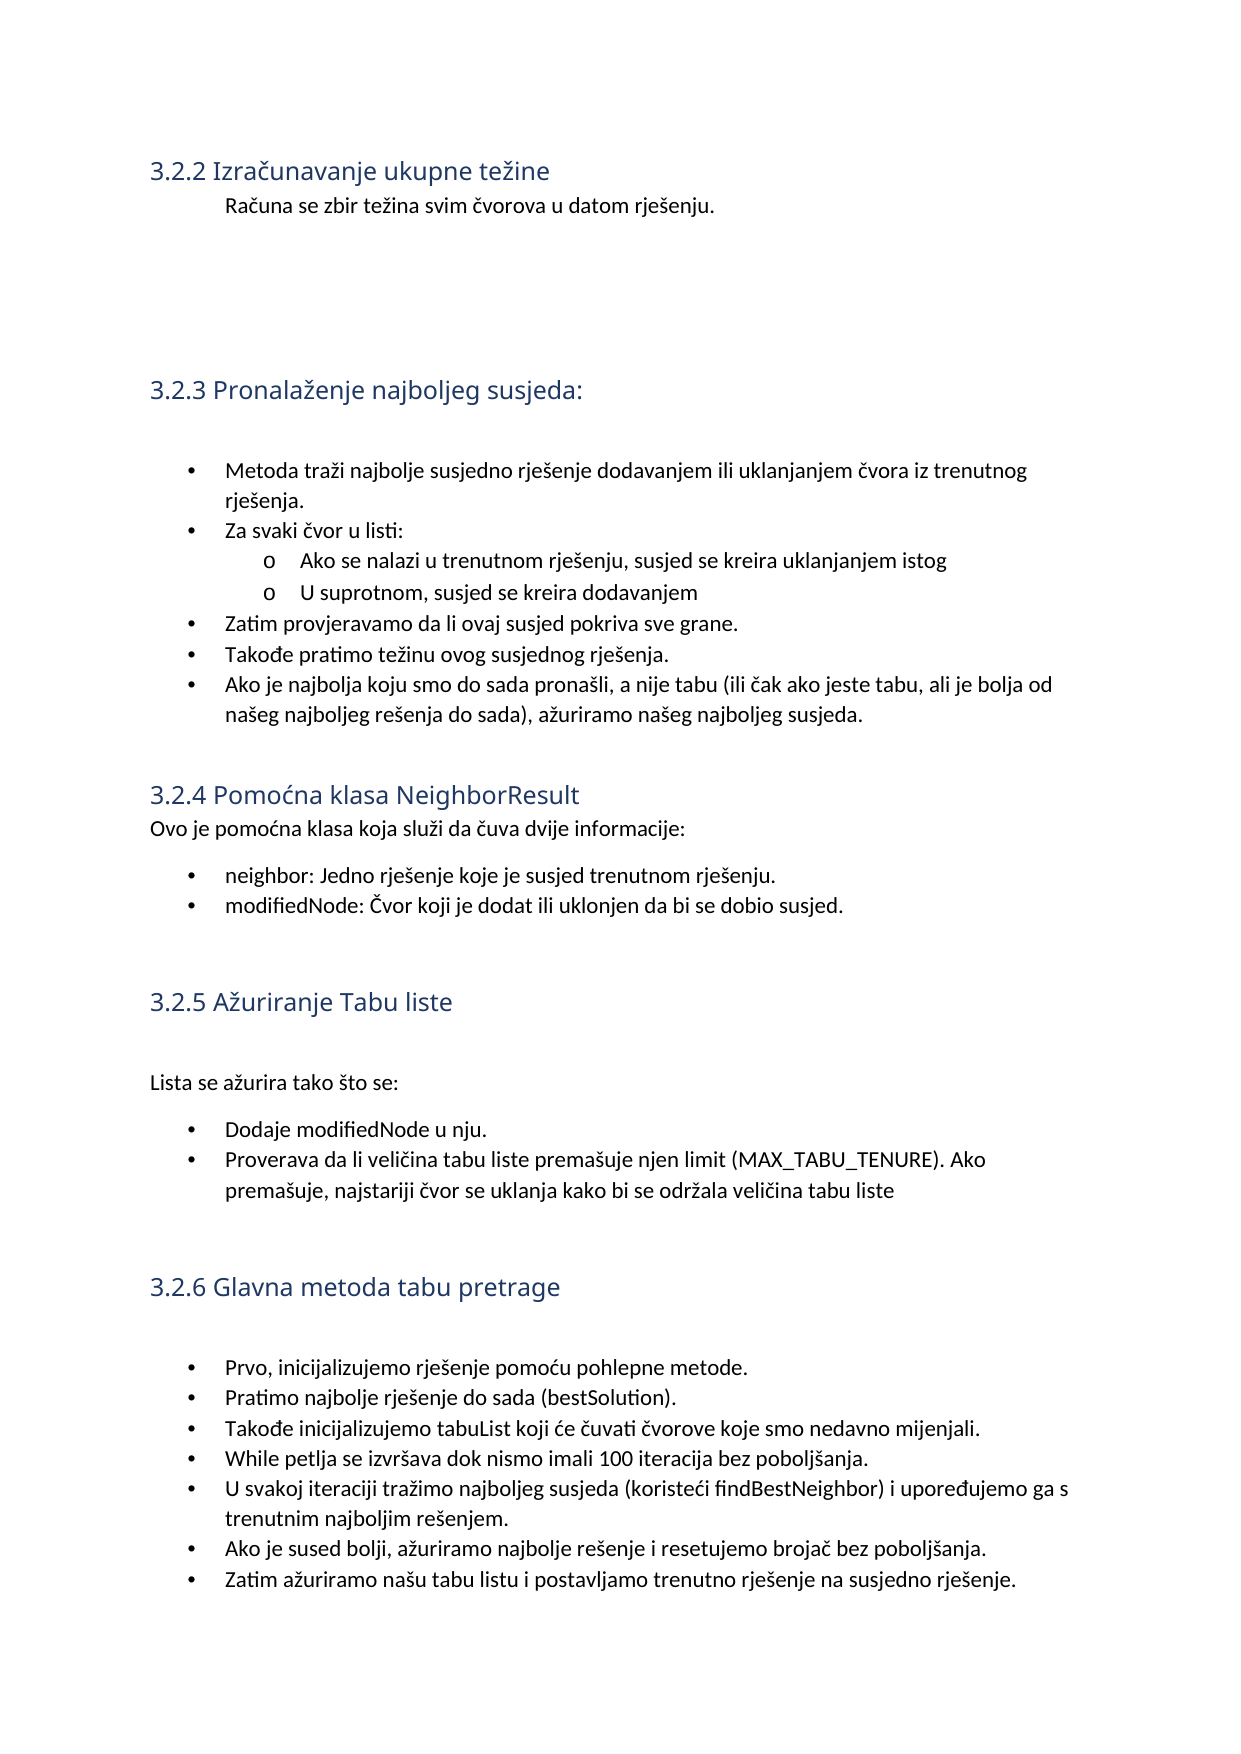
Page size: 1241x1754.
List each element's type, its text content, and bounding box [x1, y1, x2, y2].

list modifiedNode: Čvor koji je dodat ili uklonjen da bi se dobio susjed. [187, 891, 1090, 919]
list Za svaki čvor u listi: [187, 516, 1090, 544]
list Takođe inicijalizujemo tabuList koji će čuvati čvorove koje smo nedavno mijenjali. [187, 1414, 1090, 1442]
subtitle 3.2.5 Ažuriranje Tabu liste [150, 985, 1090, 1019]
subtitle 3.2.3 Pronalaženje najboljeg susjeda: [150, 372, 1090, 406]
subtitle 3.2.2 Izračunavanje ukupne težine [150, 154, 1090, 188]
list While petlja se izvršava dok nismo imali 100 iteracija bez poboljšanja. [187, 1444, 1090, 1472]
list Ako se nalazi u trenutnom rješenju, susjed se kreira uklanjanjem istog [262, 547, 1090, 576]
list Proverava da li veličina tabu liste premašuje njen limit (MAX_TABU_TENURE). Ako premašuje, najstariji čvor se uklanja kako bi se održala veličina tabu liste [187, 1146, 1090, 1204]
subtitle 3.2.6 Glavna metoda tabu pretrage [150, 1269, 1090, 1304]
text Ovo je pomoćna klasa koja služi da čuva dvije informacije: [150, 814, 1090, 842]
list U svakoj iteraciji tražimo najboljeg susjeda (koristeći findBestNeighbor) i upoređujemo ga s trenutnim najboljim rešenjem. [187, 1474, 1090, 1532]
list Takođe pratimo težinu ovog susjednog rješenja. [187, 640, 1090, 668]
list Ako je sused bolji, ažuriramo najbolje rešenje i resetujemo brojač bez poboljšanja. [187, 1534, 1090, 1562]
list Metoda traži najbolje susjedno rješenje dodavanjem ili uklanjanjem čvora iz trenutnog rješenja. [187, 456, 1090, 514]
list Ako je najbolja koju smo do sada pronašli, a nije tabu (ili čak ako jeste tabu, ali je bolja od našeg najboljeg rešenja do sada), ažuriramo našeg najboljeg susjeda. [187, 670, 1090, 728]
list Dodaje modifiedNode u nju. [187, 1115, 1090, 1143]
list Zatim ažuriramo našu tabu listu i postavljamo trenutno rješenje na susjedno rješenje. [187, 1565, 1090, 1593]
text Lista se ažurira tako što se: [150, 1068, 1090, 1097]
text Računa se zbir težina svim čvorova u datom rješenju. [150, 191, 1090, 219]
list Pratimo najbolje rješenje do sada (bestSolution). [187, 1383, 1090, 1411]
list Prvo, inicijalizujemo rješenje pomoću pohlepne metode. [187, 1353, 1090, 1381]
list U suprotnom, susjed se kreira dodavanjem [262, 578, 1090, 607]
list neighbor: Jedno rješenje koje je susjed trenutnom rješenju. [187, 861, 1090, 889]
subtitle 3.2.4 Pomoćna klasa NeighborResult [150, 777, 1090, 811]
list Zatim provjeravamo da li ovaj susjed pokriva sve grane. [187, 609, 1090, 638]
